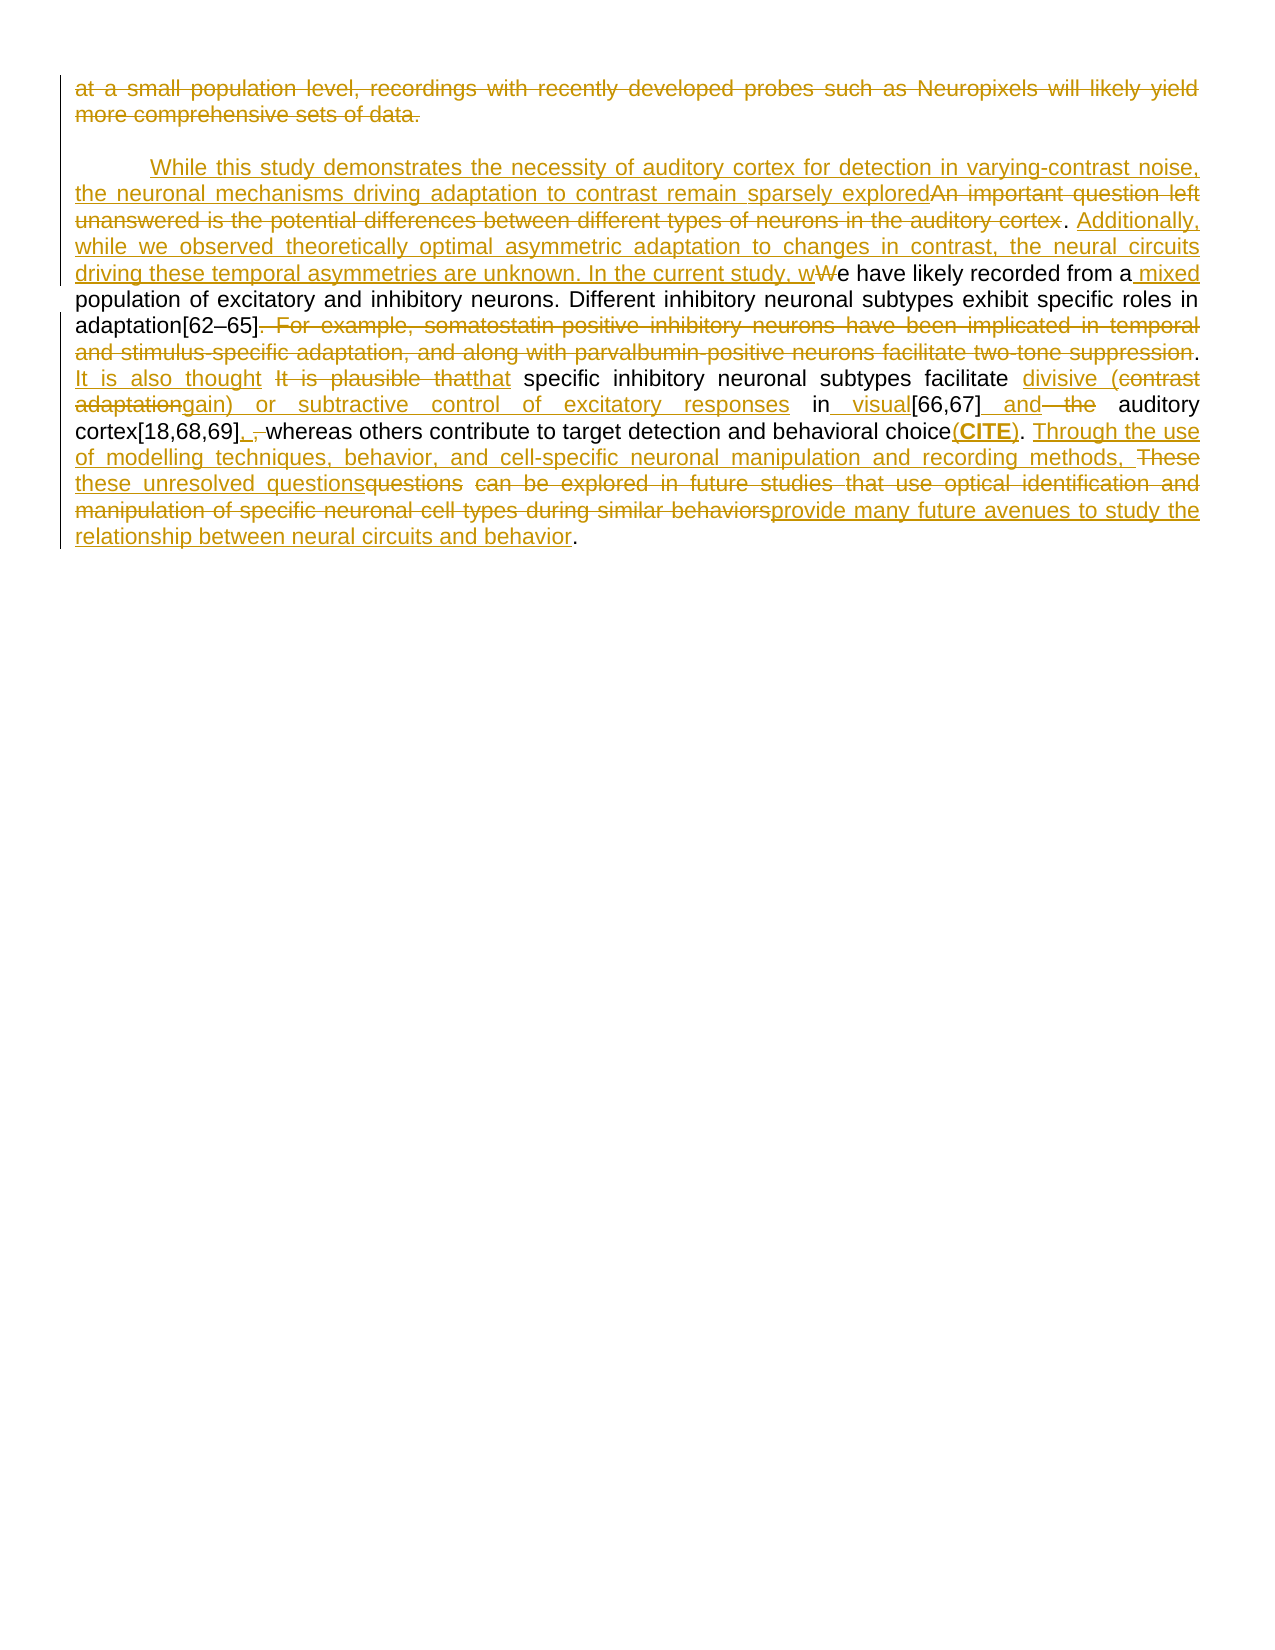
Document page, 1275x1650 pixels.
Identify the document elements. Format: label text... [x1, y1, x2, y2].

text . e have likely recorded from a population of excitatory and inhibitory neurons. Different inhibitory neuronal subtypes exhibit specific roles in adaptation[62–65]. specific inhibitory neuronal subtypes facilitate in[66,67] auditory cortex[18,68,69]whereas others contribute to target detection and behavioral choice. . [75, 257, 1200, 549]
text . e have likely recorded from a population of excitatory and inhibitory neurons. Different inhibitory neuronal subtypes exhibit specific roles in adaptation[62–65]. specific inhibitory neuronal subtypes facilitate in[66,67] auditory cortex[18,68,69]whereas others contribute to target detection and behavioral choice. . [75, 154, 1200, 256]
